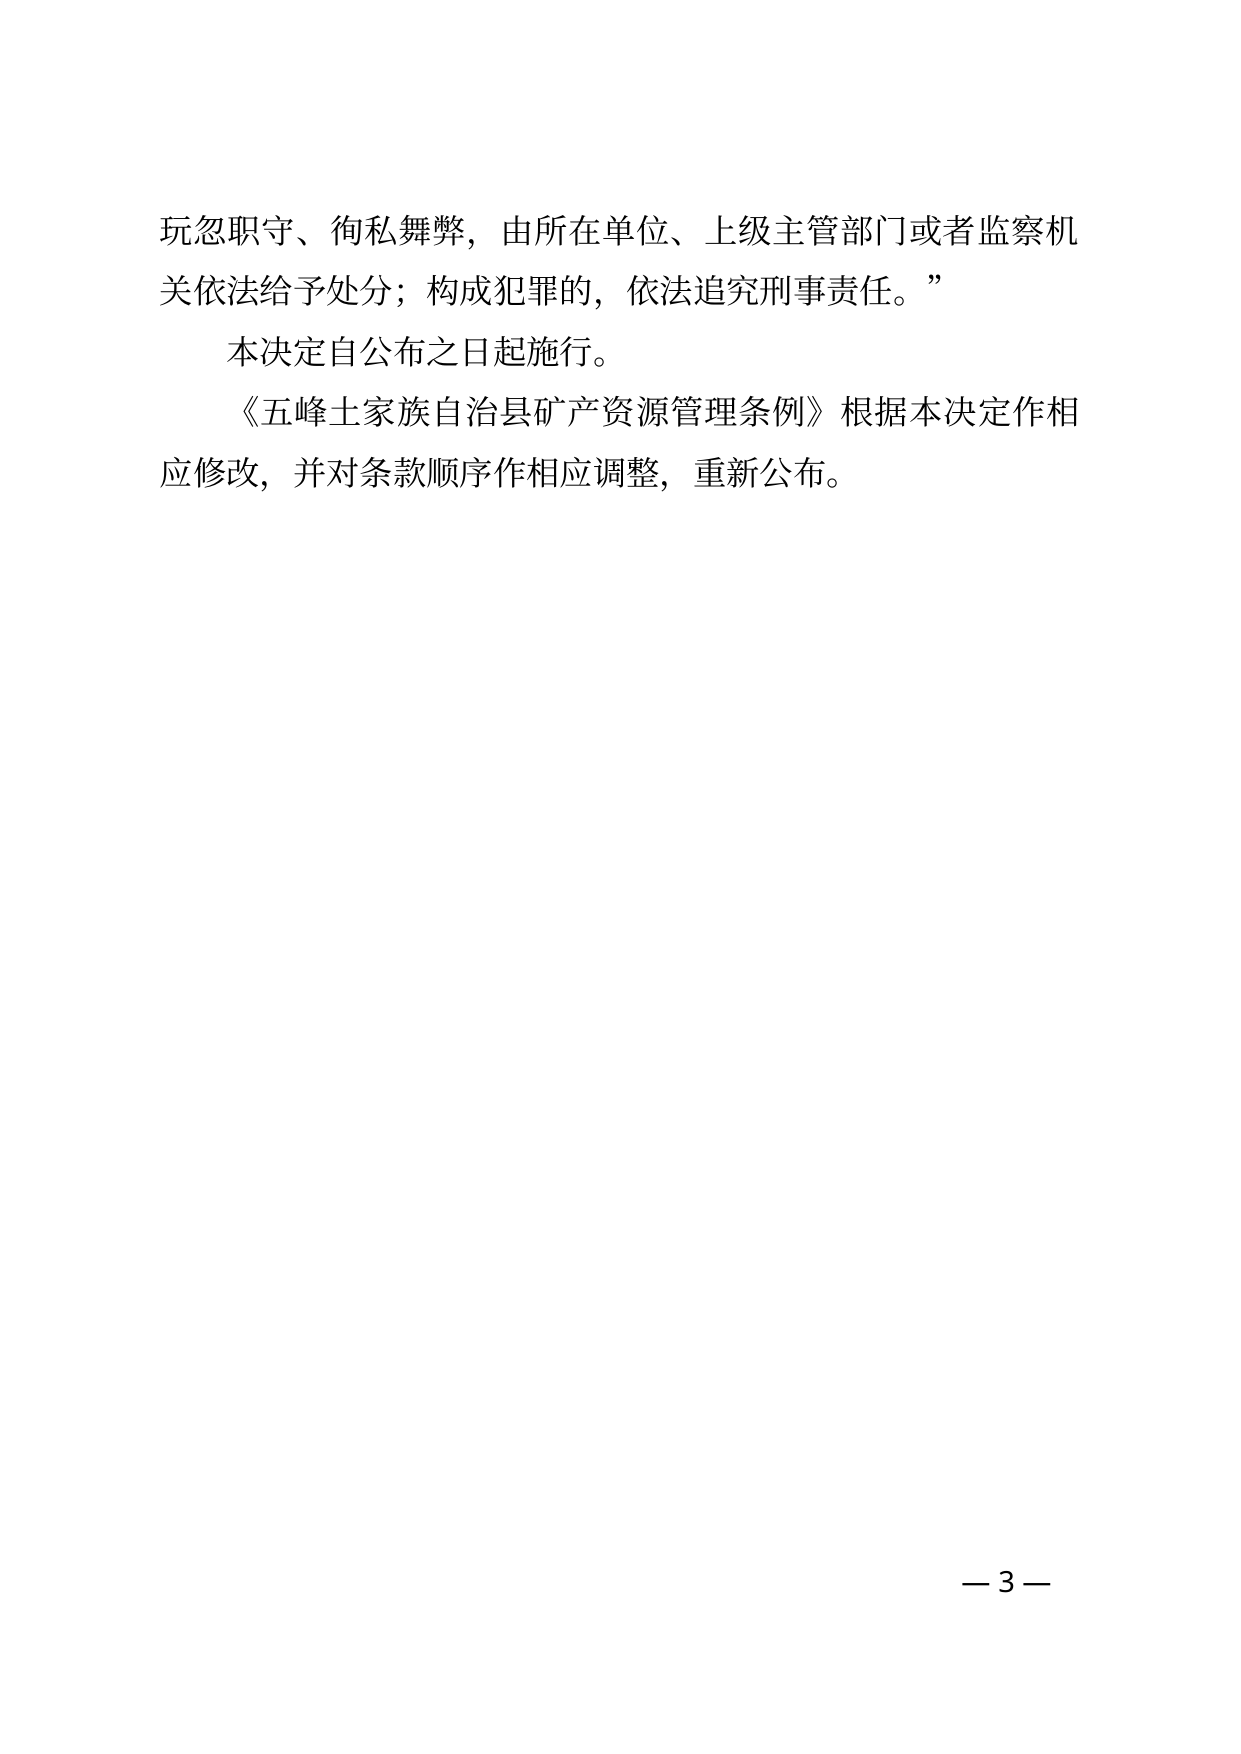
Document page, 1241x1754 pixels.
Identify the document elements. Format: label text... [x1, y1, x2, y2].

text 《五峰土家族自治县矿产资源管理条例》根据本决定作相应修改，并对条款顺序作相应调整，重新公布。 [159, 376, 1081, 497]
text 本决定自公布之日起施行。 [159, 316, 1081, 376]
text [159, 195, 1081, 316]
